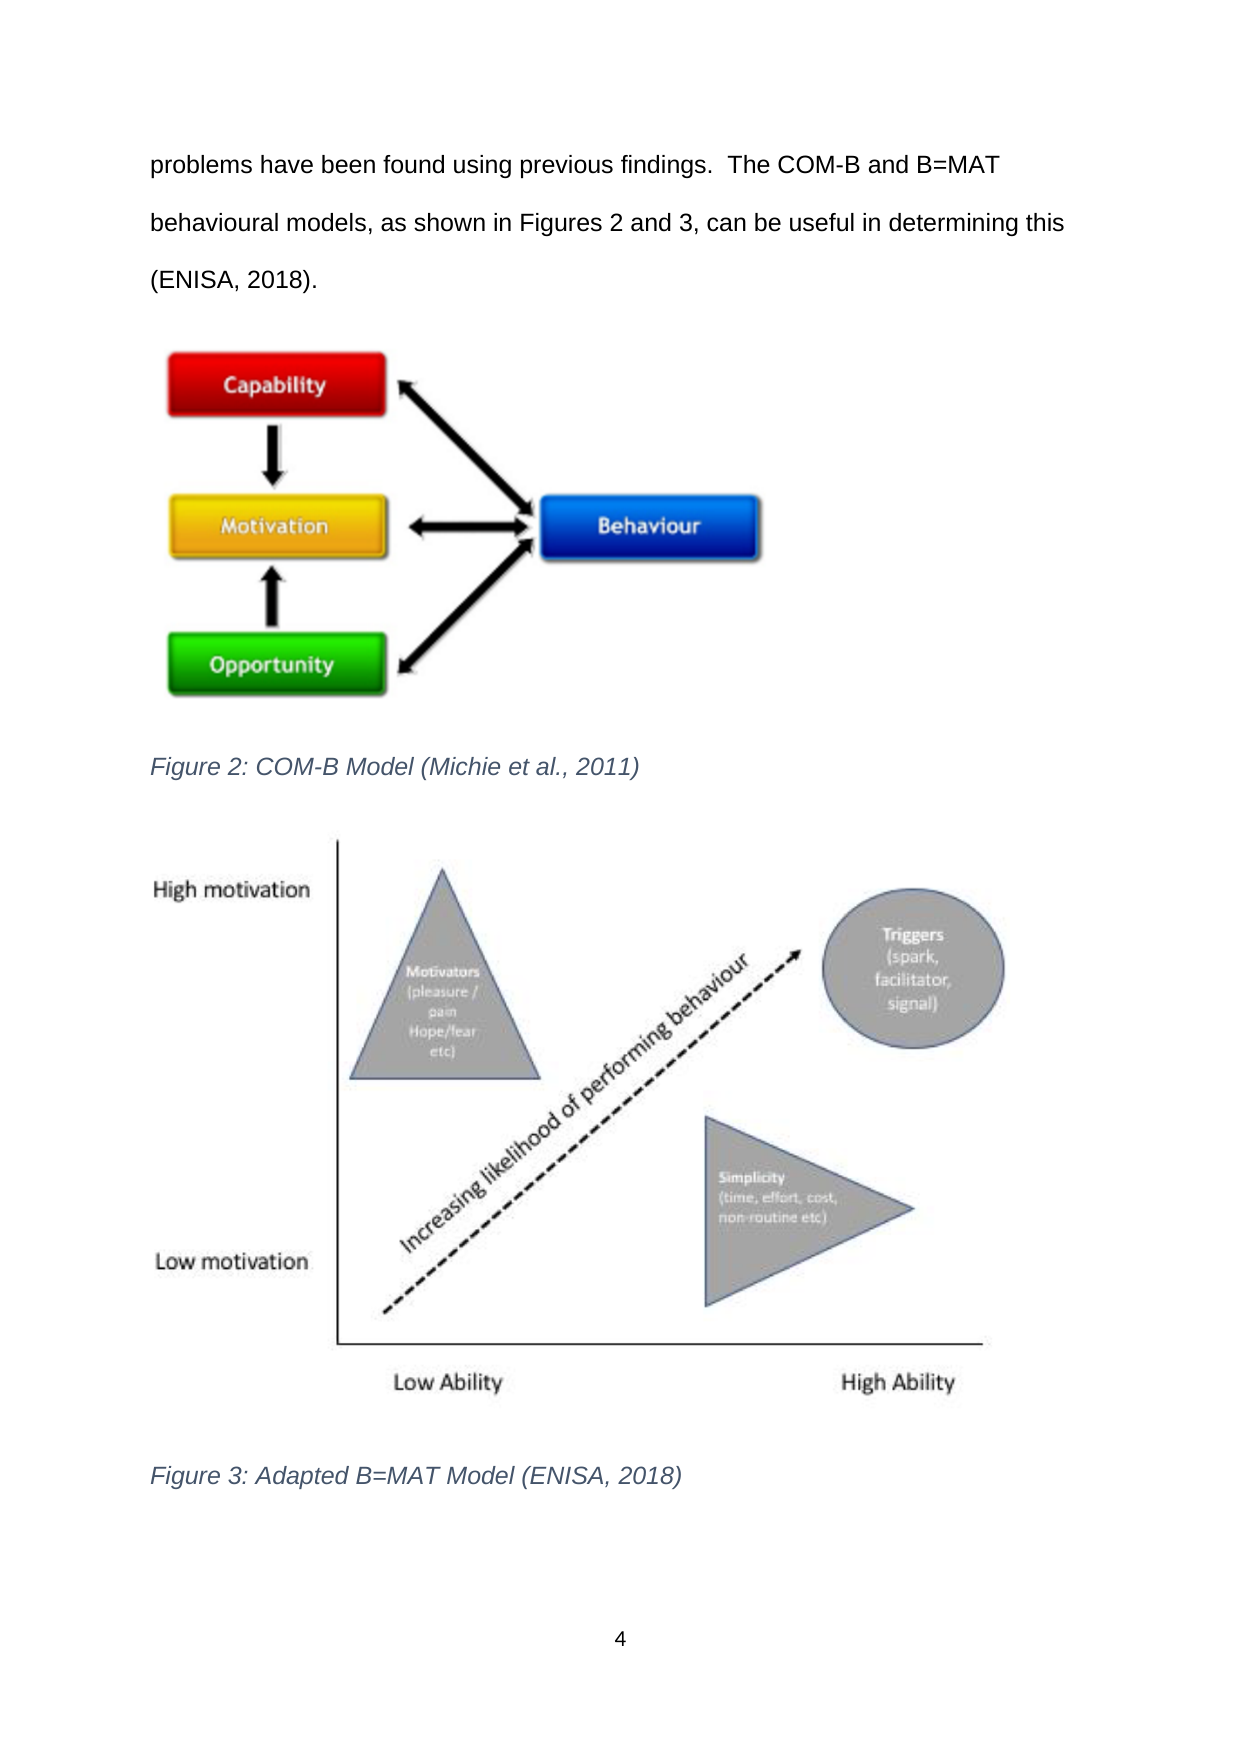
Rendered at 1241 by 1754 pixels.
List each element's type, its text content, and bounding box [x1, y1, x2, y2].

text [150, 150, 1090, 294]
text Figure 3: Adapted B=MAT Model (ENISA, 2018) [150, 1461, 1090, 1490]
picture [150, 339, 780, 708]
picture [150, 830, 1011, 1417]
text Figure 2: COM-B Model (Michie et al., 2011) [150, 752, 1090, 781]
